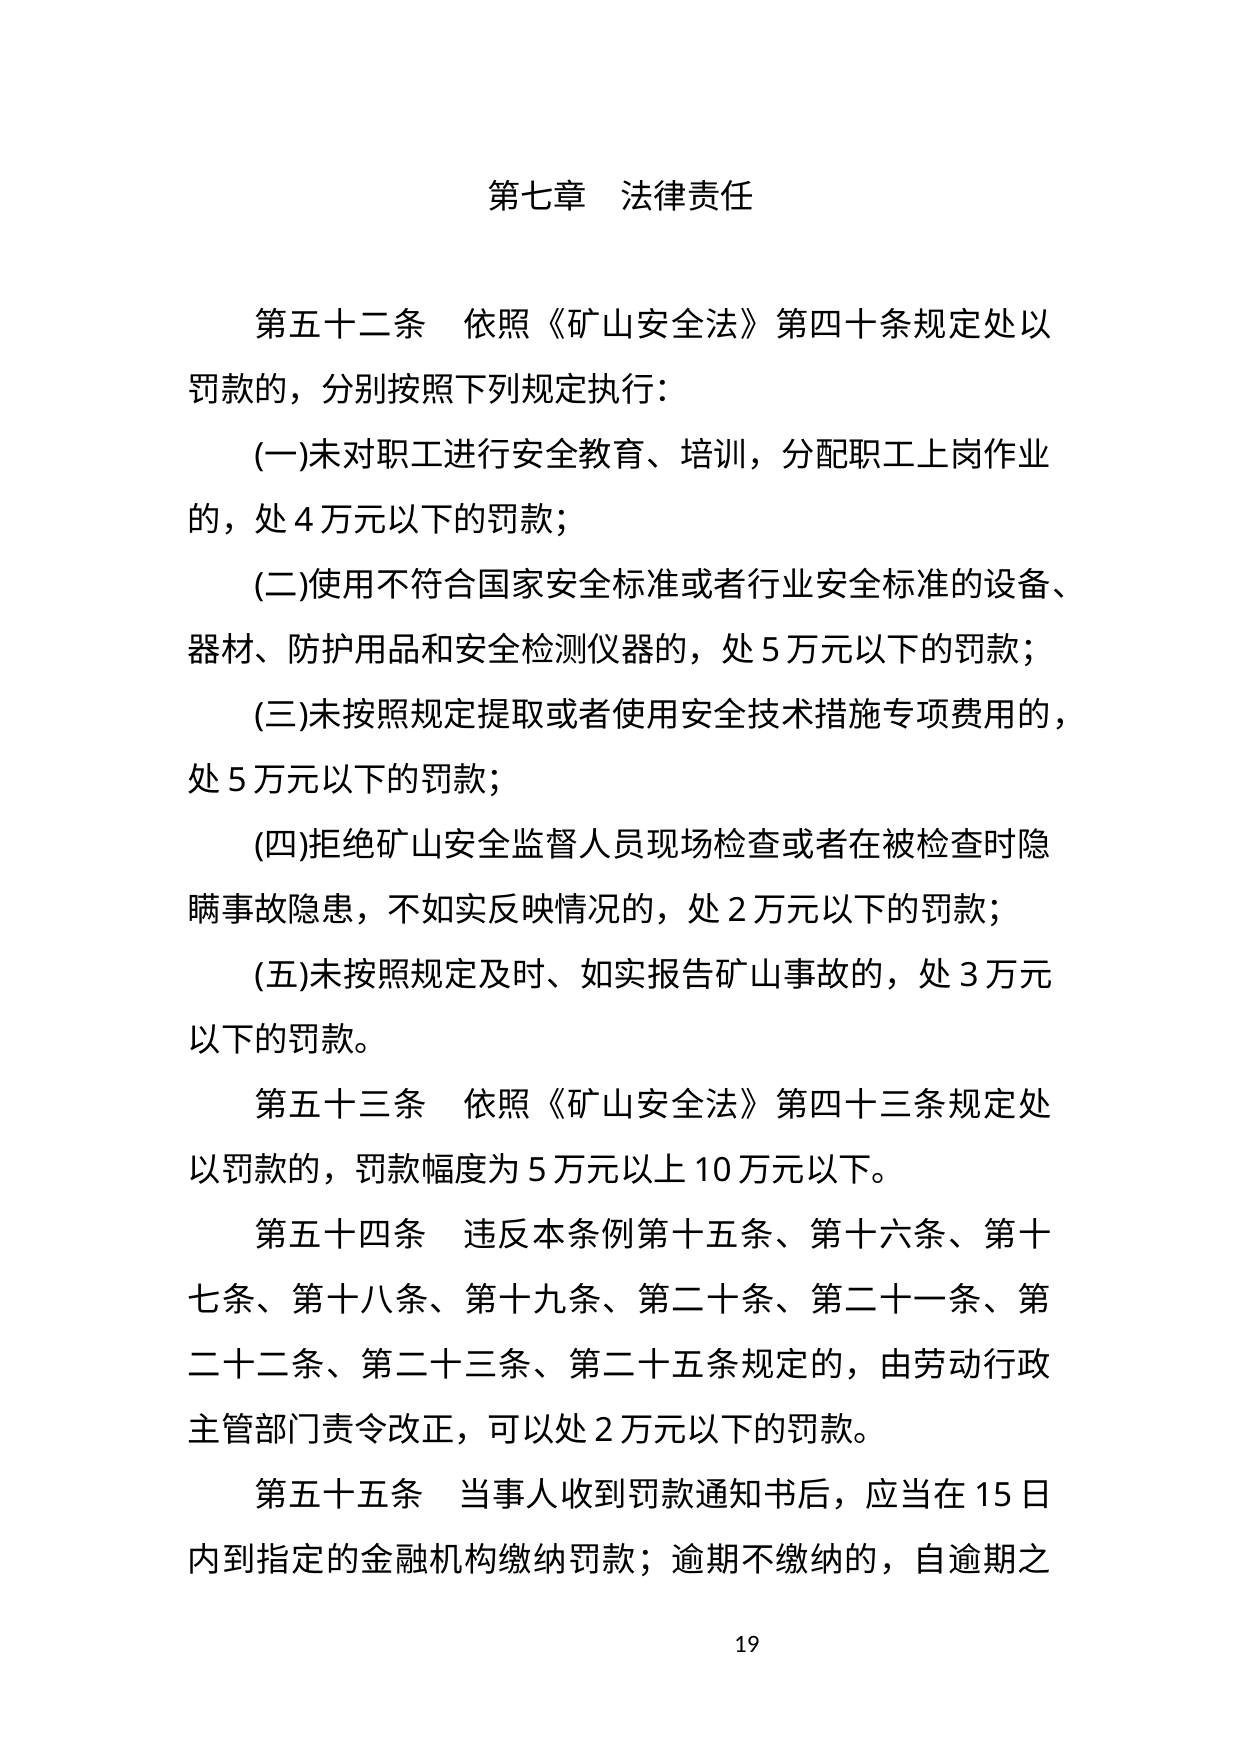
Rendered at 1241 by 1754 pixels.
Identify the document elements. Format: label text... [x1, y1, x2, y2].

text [187, 1459, 1053, 1589]
text 第五十四条 违反本条例第十五条、第十六条、第十七条、第十八条、第十九条、第二十条、第二十一条、第二十二条、第二十三条、第二十五条规定的，由劳动行政主管部门责令改正，可以处2万元以下的罚款。 [187, 1199, 1053, 1459]
text (四)拒绝矿山安全监督人员现场检查或者在被检查时隐瞒事故隐患，不如实反映情况的，处2万元以下的罚款； [187, 809, 1053, 939]
text (一)未对职工进行安全教育、培训，分配职工上岗作业的，处4万元以下的罚款； [187, 419, 1053, 549]
text (五)未按照规定及时、如实报告矿山事故的，处3万元以下的罚款。 [187, 939, 1053, 1069]
text (三)未按照规定提取或者使用安全技术措施专项费用的，处5万元以下的罚款； [187, 679, 1053, 809]
subtitle 第七章 法律责任 [187, 162, 1053, 227]
text 第五十三条 依照《矿山安全法》第四十三条规定处以罚款的，罚款幅度为5万元以上10万元以下。 [187, 1069, 1053, 1199]
text 第五十二条 依照《矿山安全法》第四十条规定处以罚款的，分别按照下列规定执行： [187, 289, 1053, 419]
text (二)使用不符合国家安全标准或者行业安全标准的设备、器材、防护用品和安全检测仪器的，处5万元以下的罚款； [187, 549, 1053, 679]
